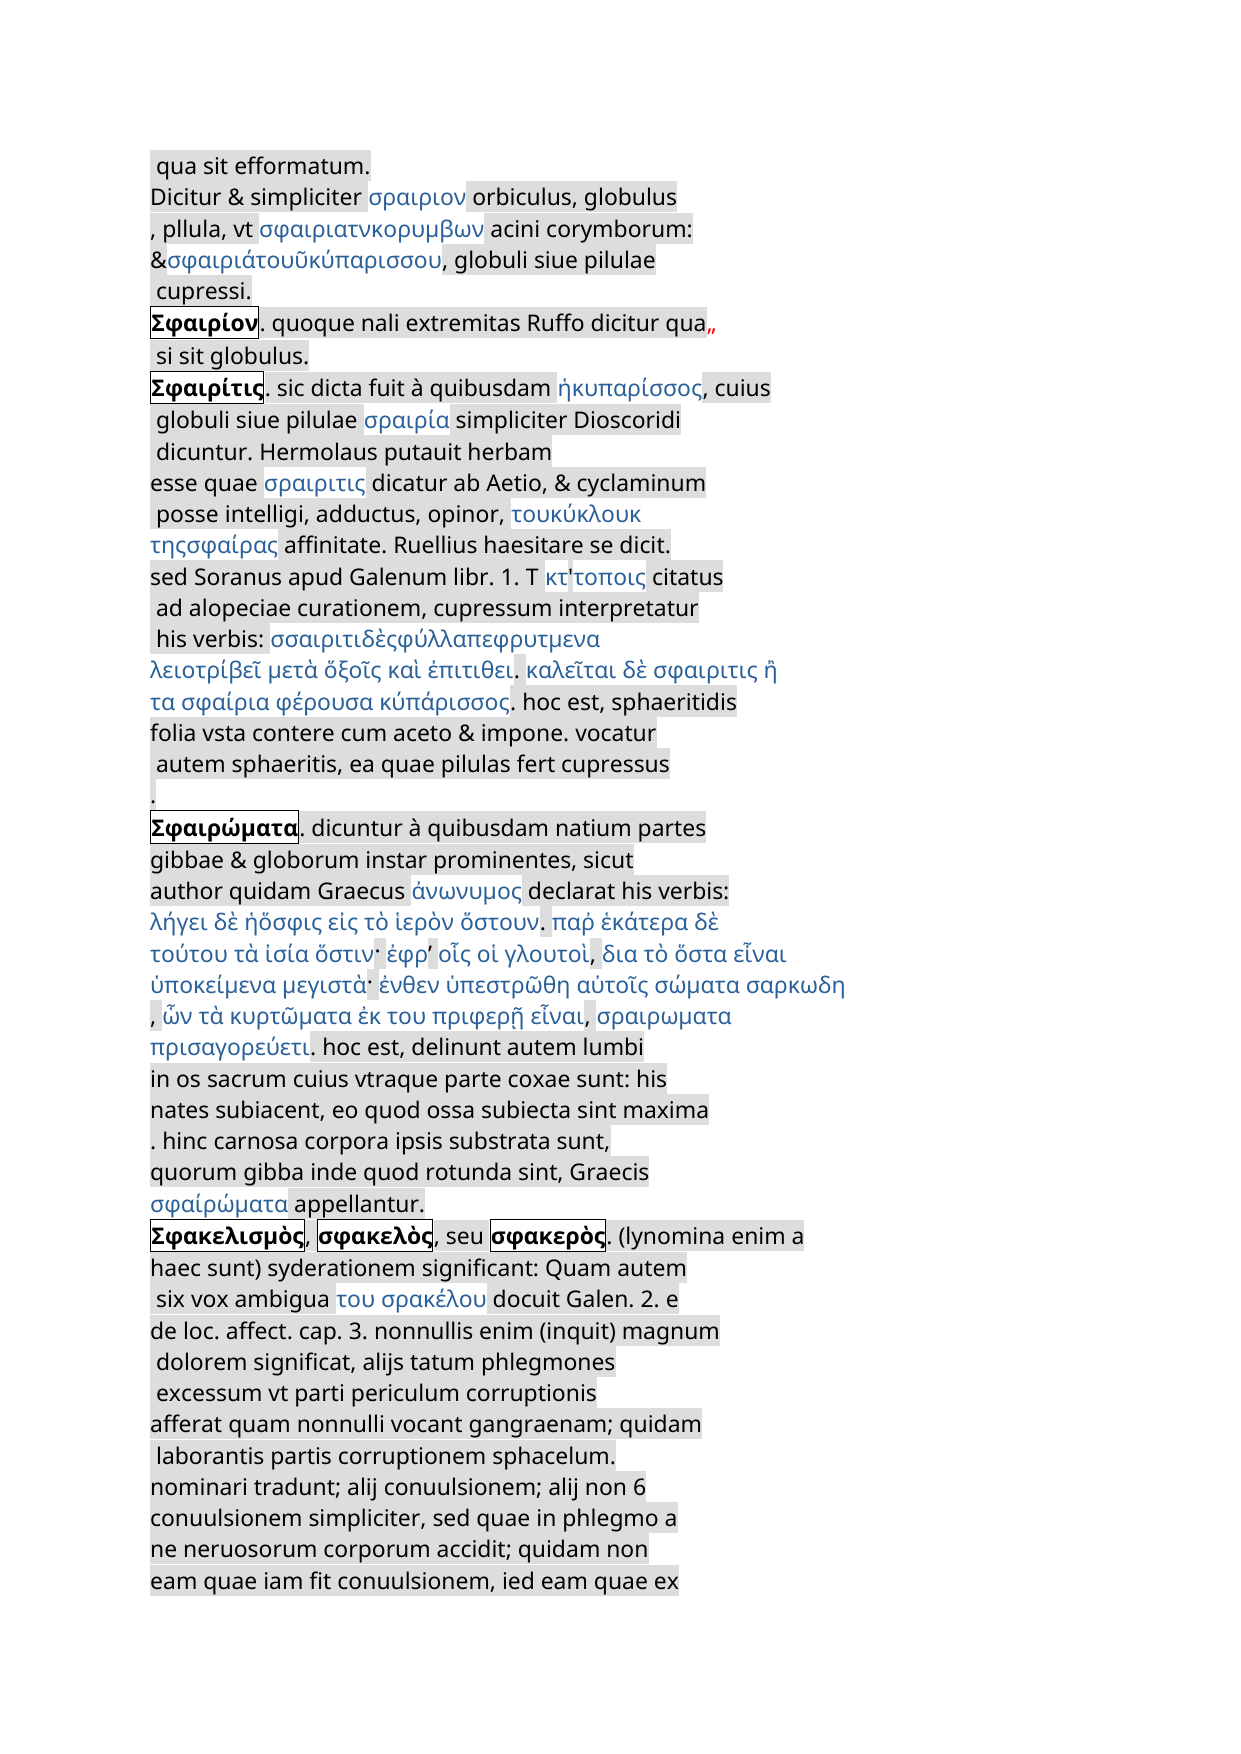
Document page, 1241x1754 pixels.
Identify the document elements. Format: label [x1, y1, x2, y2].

text [150, 150, 1090, 1596]
